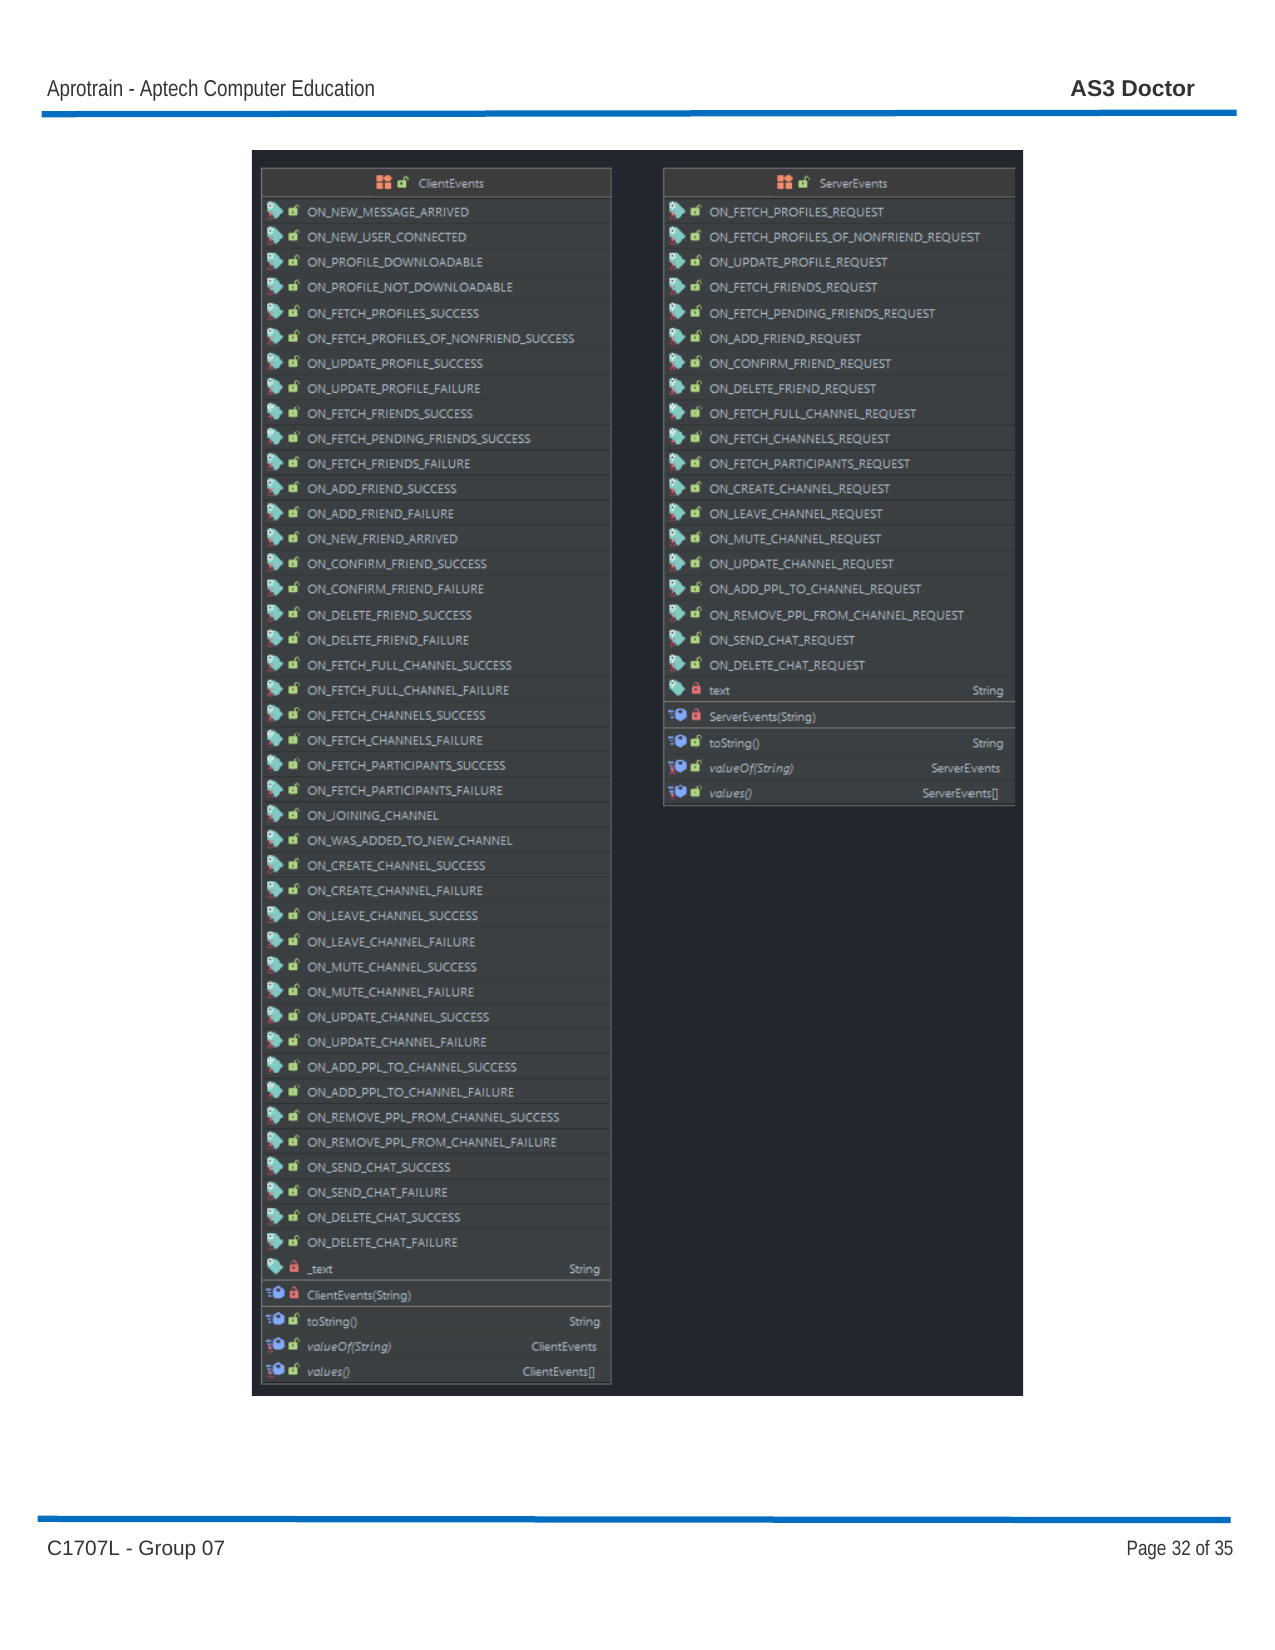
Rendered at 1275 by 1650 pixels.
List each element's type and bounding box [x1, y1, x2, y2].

picture [251, 150, 1024, 1396]
